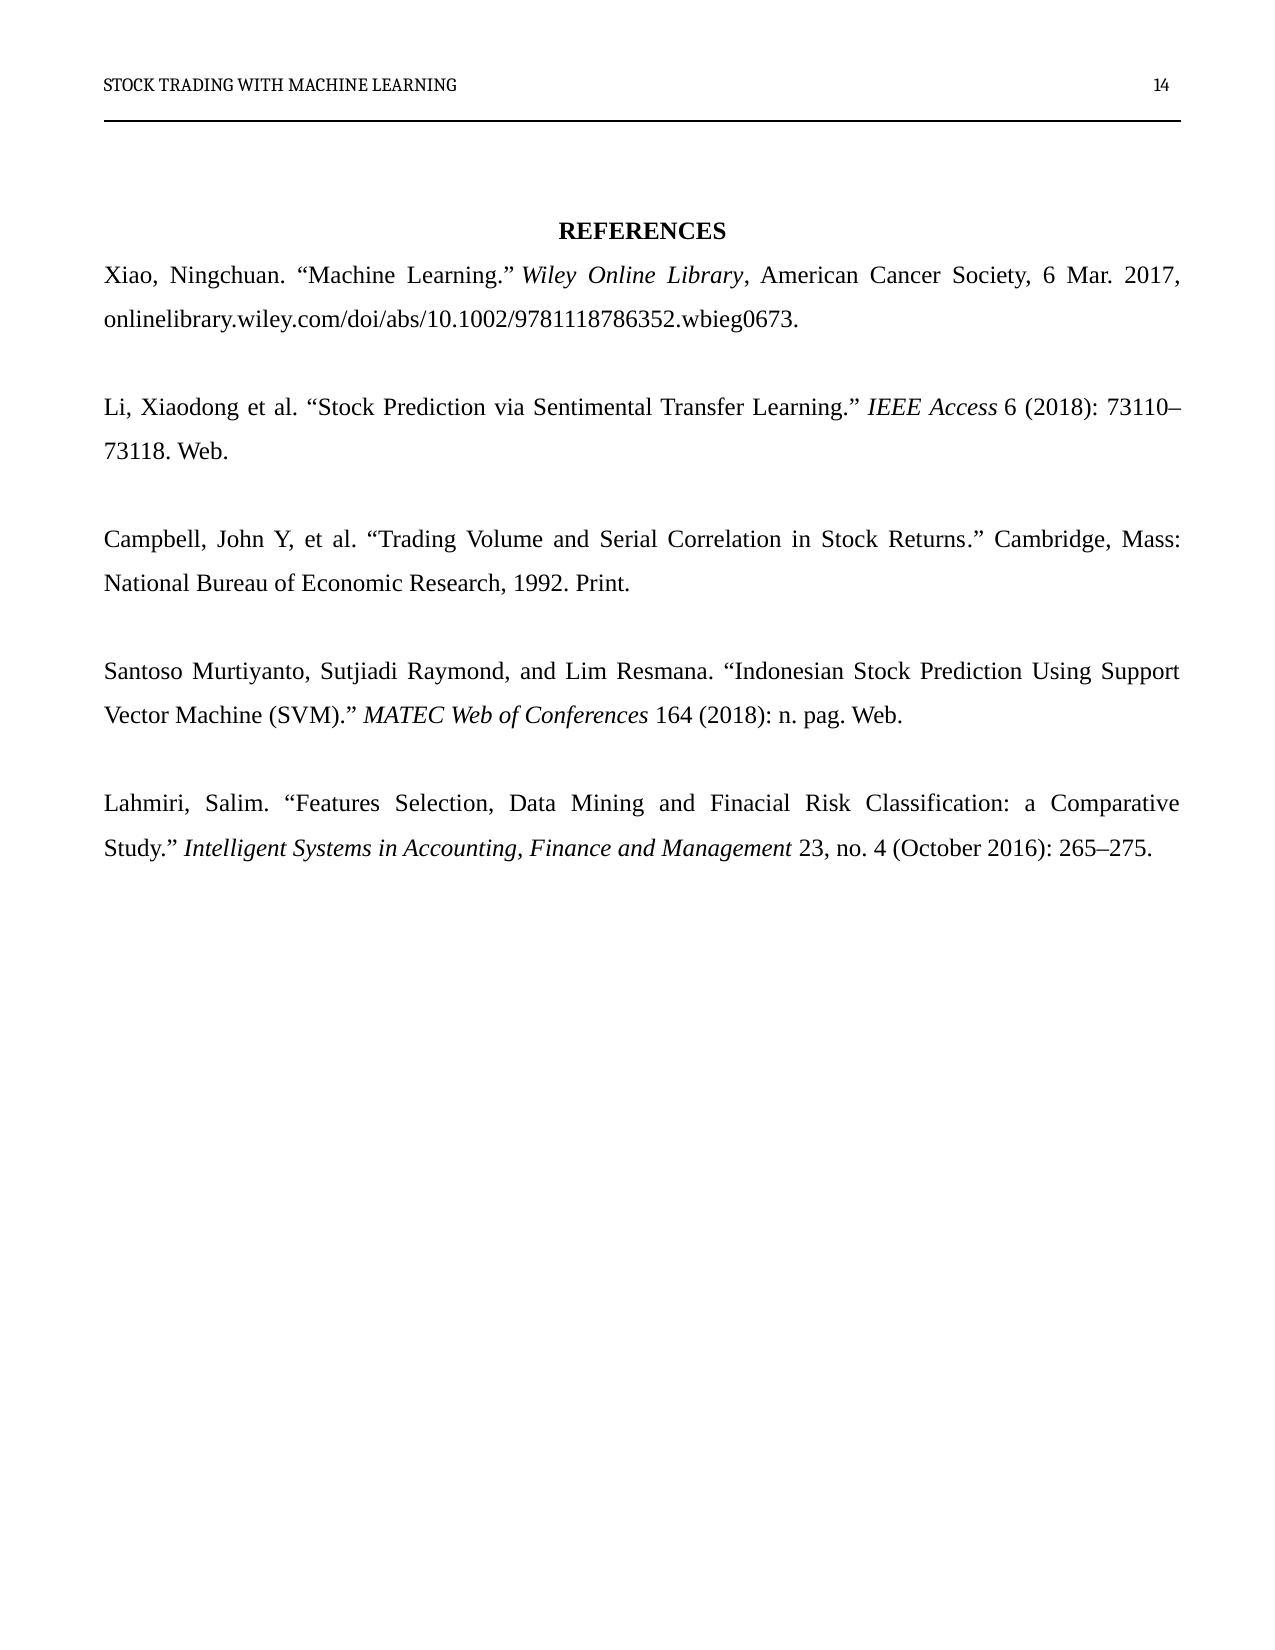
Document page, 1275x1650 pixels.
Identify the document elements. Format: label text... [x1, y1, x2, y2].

text REFERENCES [103, 208, 1181, 252]
text Santoso Murtiyanto, Sutjiadi Raymond, and Lim Resmana. “Indonesian Stock Prediction Using Support Vector Machine (SVM).” MATEC Web of Conferences 164 (2018): n. pag. Web. [103, 649, 1181, 737]
text Lahmiri, Salim. “Features Selection, Data Mining and Finacial Risk Classification: a Comparative Study.” Intelligent Systems in Accounting, Finance and Management 23, no. 4 (October 2016): 265–275. [103, 781, 1181, 869]
text Li, Xiaodong et al. “Stock Prediction via Sentimental Transfer Learning.” IEEE Access 6 (2018): 73110–73118. Web. [103, 384, 1181, 472]
text Xiao, Ningchuan. “Machine Learning.” Wiley Online Library, American Cancer Society, 6 Mar. 2017, onlinelibrary.wiley.com/doi/abs/10.1002/9781118786352.wbieg0673. [103, 252, 1181, 340]
text Campbell, John Y, et al. “Trading Volume and Serial Correlation in Stock Returns.” Cambridge, Mass: National Bureau of Economic Research, 1992. Print. [103, 517, 1181, 605]
